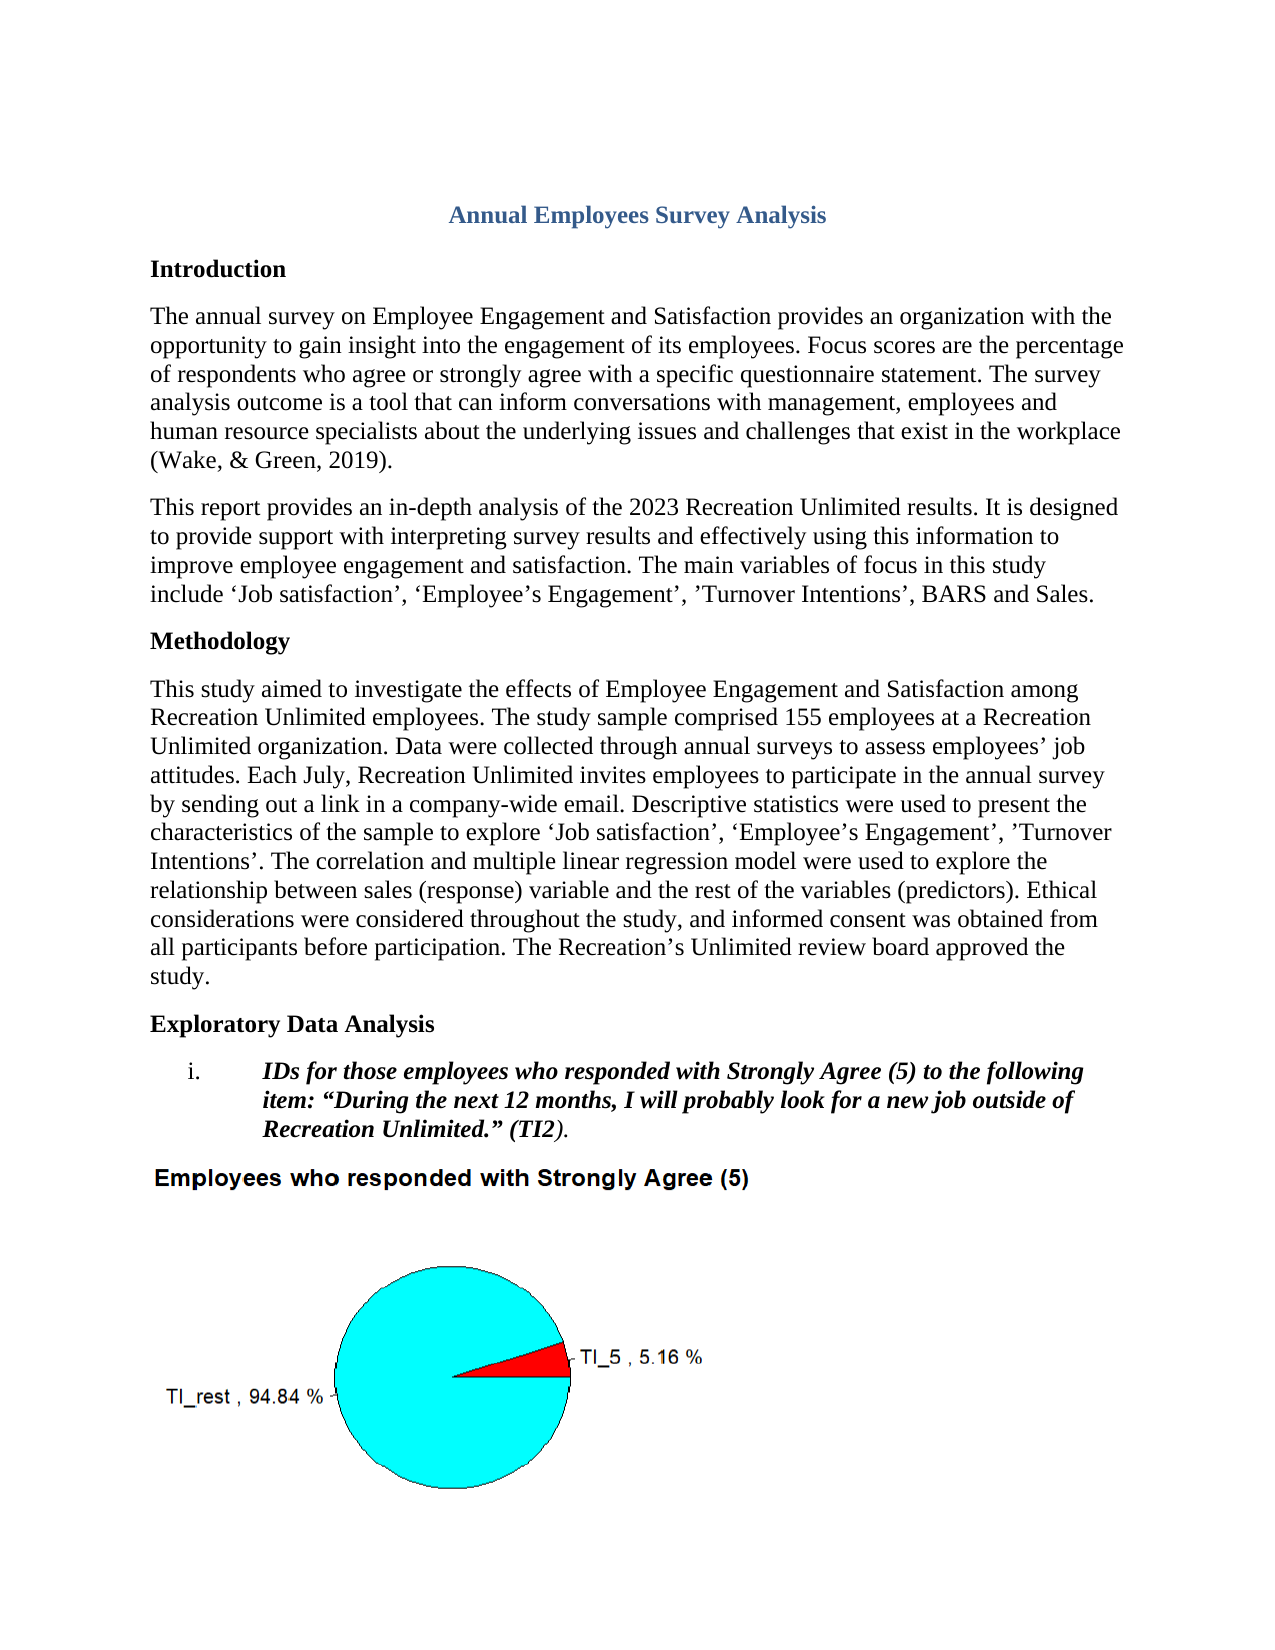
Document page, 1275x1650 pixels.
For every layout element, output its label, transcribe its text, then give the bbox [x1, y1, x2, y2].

text Exploratory Data Analysis [150, 1009, 1125, 1037]
text Methodology [150, 626, 1125, 655]
title Annual Employees Survey Analysis [150, 200, 1125, 229]
text The annual survey on Employee Engagement and Satisfaction provides an organization with the opportunity to gain insight into the engagement of its employees. Focus scores are the percentage of respondents who agree or strongly agree with a specific questionnaire statement. The survey analysis outcome is a tool that can inform conversations with management, employees and human resource specialists about the underlying issues and challenges that exist in the workplace (Wake, & Green, 2019). [150, 301, 1125, 474]
text This study aimed to investigate the effects of Employee Engagement and Satisfaction among Recreation Unlimited employees. The study sample comprised 155 employees at a Recreation Unlimited organization. Data were collected through annual surveys to assess employees’ job attitudes. Each July, Recreation Unlimited invites employees to participate in the annual survey by sending out a link in a company-wide email. Descriptive statistics were used to present the characteristics of the sample to explore ‘Job satisfaction’, ‘Employee’s Engagement’, ’Turnover Intentions’. The correlation and multiple linear regression model were used to explore the relationship between sales (response) variable and the rest of the variables (predictors). Ethical considerations were considered throughout the study, and informed consent was obtained from all participants before participation. The Recreation’s Unlimited review board approved the study. [150, 674, 1125, 990]
picture [150, 1161, 755, 1490]
text Introduction [150, 254, 1125, 282]
list IDs for those employees who responded with Strongly Agree (5) to the following item: “During the next 12 months, I will probably look for a new job outside of Recreation Unlimited.” (TI2). [187, 1056, 1125, 1142]
text This report provides an in-depth analysis of the 2023 Recreation Unlimited results. It is designed to provide support with interpreting survey results and effectively using this information to improve employee engagement and satisfaction. The main variables of focus in this study include ‘Job satisfaction’, ‘Employee’s Engagement’, ’Turnover Intentions’, BARS and Sales. [150, 492, 1125, 607]
